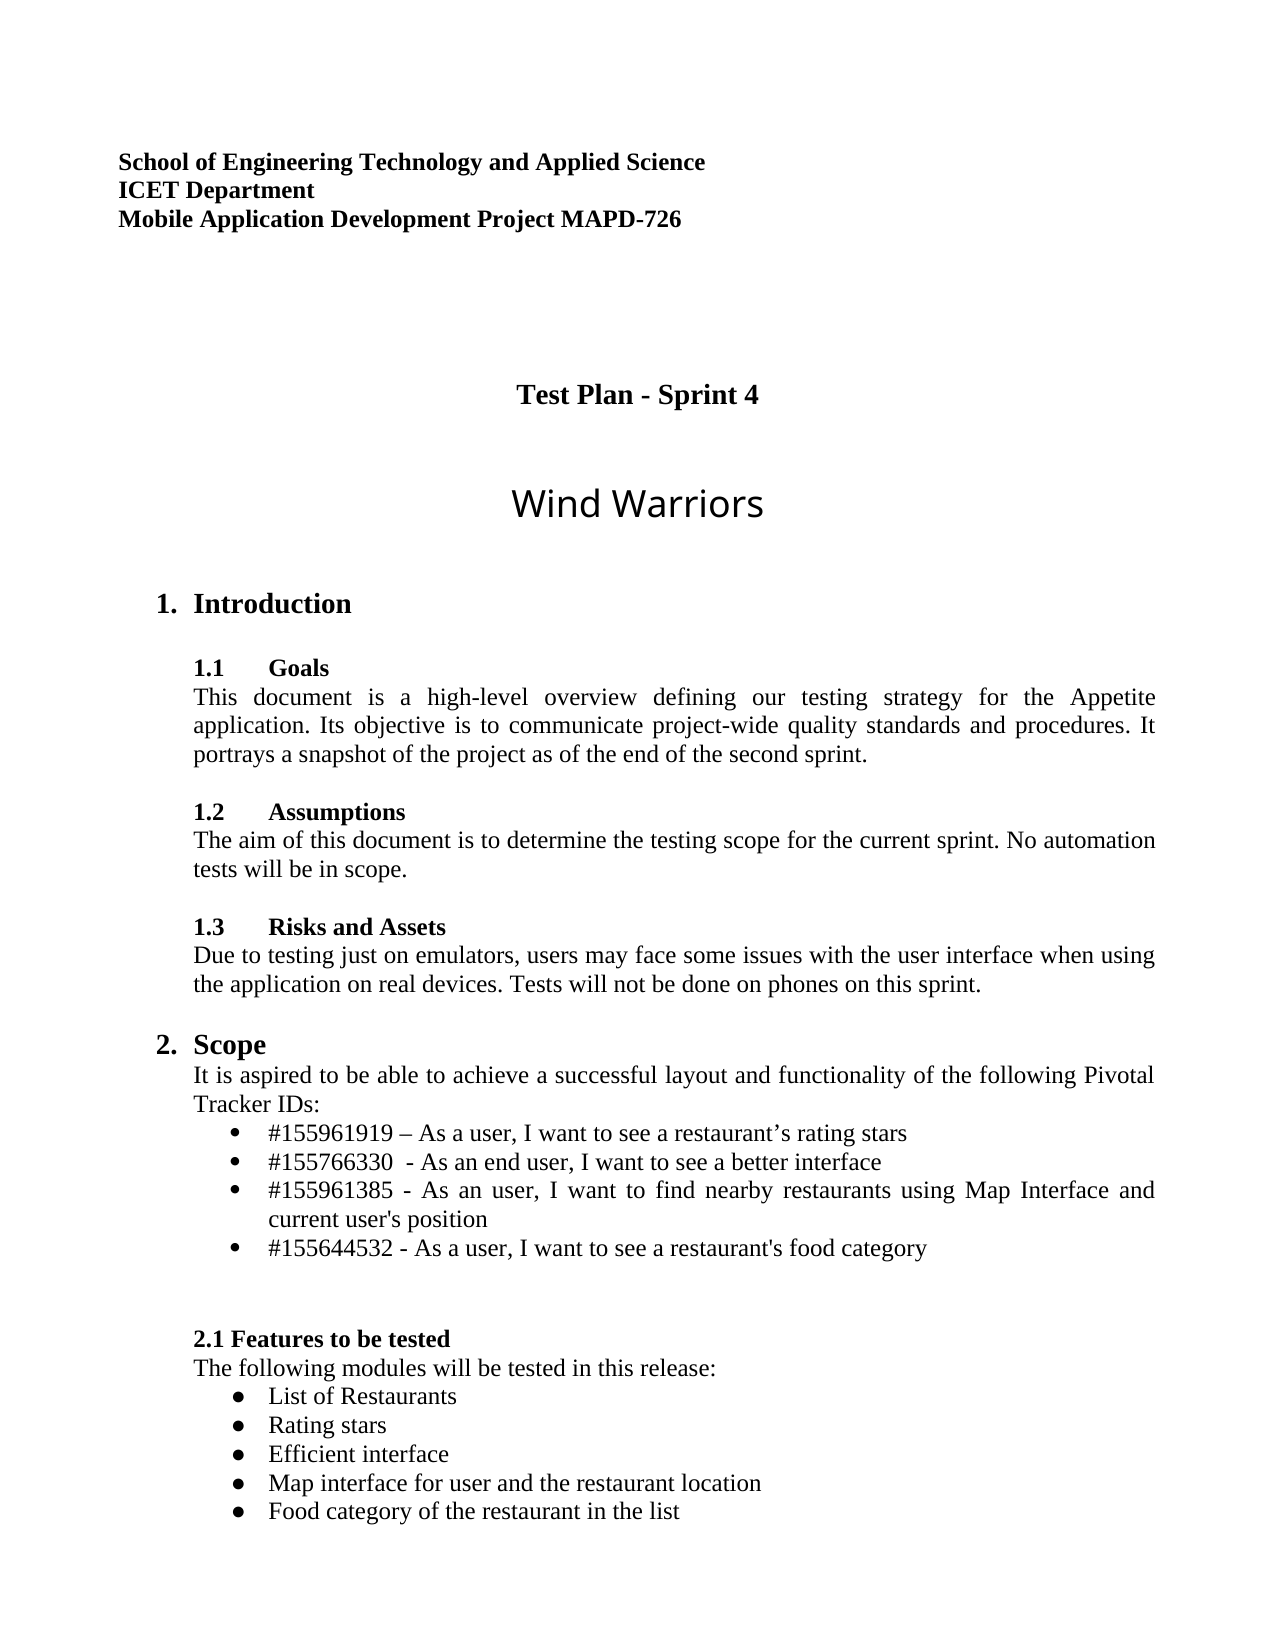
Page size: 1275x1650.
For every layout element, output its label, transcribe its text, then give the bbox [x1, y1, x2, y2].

text The aim of this document is to determine the testing scope for the current sprint. No automation tests will be in scope. [193, 826, 1157, 883]
subtitle Assumptions [193, 797, 1157, 826]
text 2.1 Features to be tested [193, 1324, 1157, 1353]
list Scope [156, 1027, 1157, 1060]
list Introduction [156, 586, 1157, 619]
list Map interface for user and the restaurant location [231, 1468, 1157, 1496]
list List of Restaurants [231, 1381, 1157, 1410]
text Mobile Application Development Project MAPD-726 [118, 204, 1157, 233]
text It is aspired to be able to achieve a successful layout and functionality of the following Pivotal Tracker IDs: [193, 1060, 1157, 1118]
subtitle Goals [193, 653, 1157, 682]
text Due to testing just on emulators, users may face some issues with the user interface when using the application on real devices. Tests will not be done on phones on this sprint. [193, 941, 1157, 998]
list #155766330 - As an end user, I want to see a better interface [231, 1147, 1157, 1175]
text School of Engineering Technology and Applied Science [118, 147, 1157, 176]
list #155644532 - As a user, I want to see a restaurant's food category [231, 1233, 1157, 1262]
list Food category of the restaurant in the list [231, 1496, 1157, 1525]
list #155961919 – As a user, I want to see a restaurant’s rating stars [231, 1118, 1157, 1147]
text Test Plan - Sprint 4 [118, 377, 1157, 410]
list #155961385 - As an user, I want to find nearby restaurants using Map Interface and current user's position [231, 1175, 1157, 1233]
text ICET Department [118, 176, 1157, 204]
list Efficient interface [231, 1439, 1157, 1468]
text The following modules will be tested in this release: [193, 1353, 1157, 1381]
subtitle Risks and Assets [193, 912, 1157, 941]
list Rating stars [231, 1410, 1157, 1439]
text Wind Warriors [118, 477, 1157, 528]
text This document is a high-level overview defining our testing strategy for the Appetite application. Its objective is to communicate project-wide quality standards and procedures. It portrays a snapshot of the project as of the end of the second sprint. [193, 682, 1157, 768]
